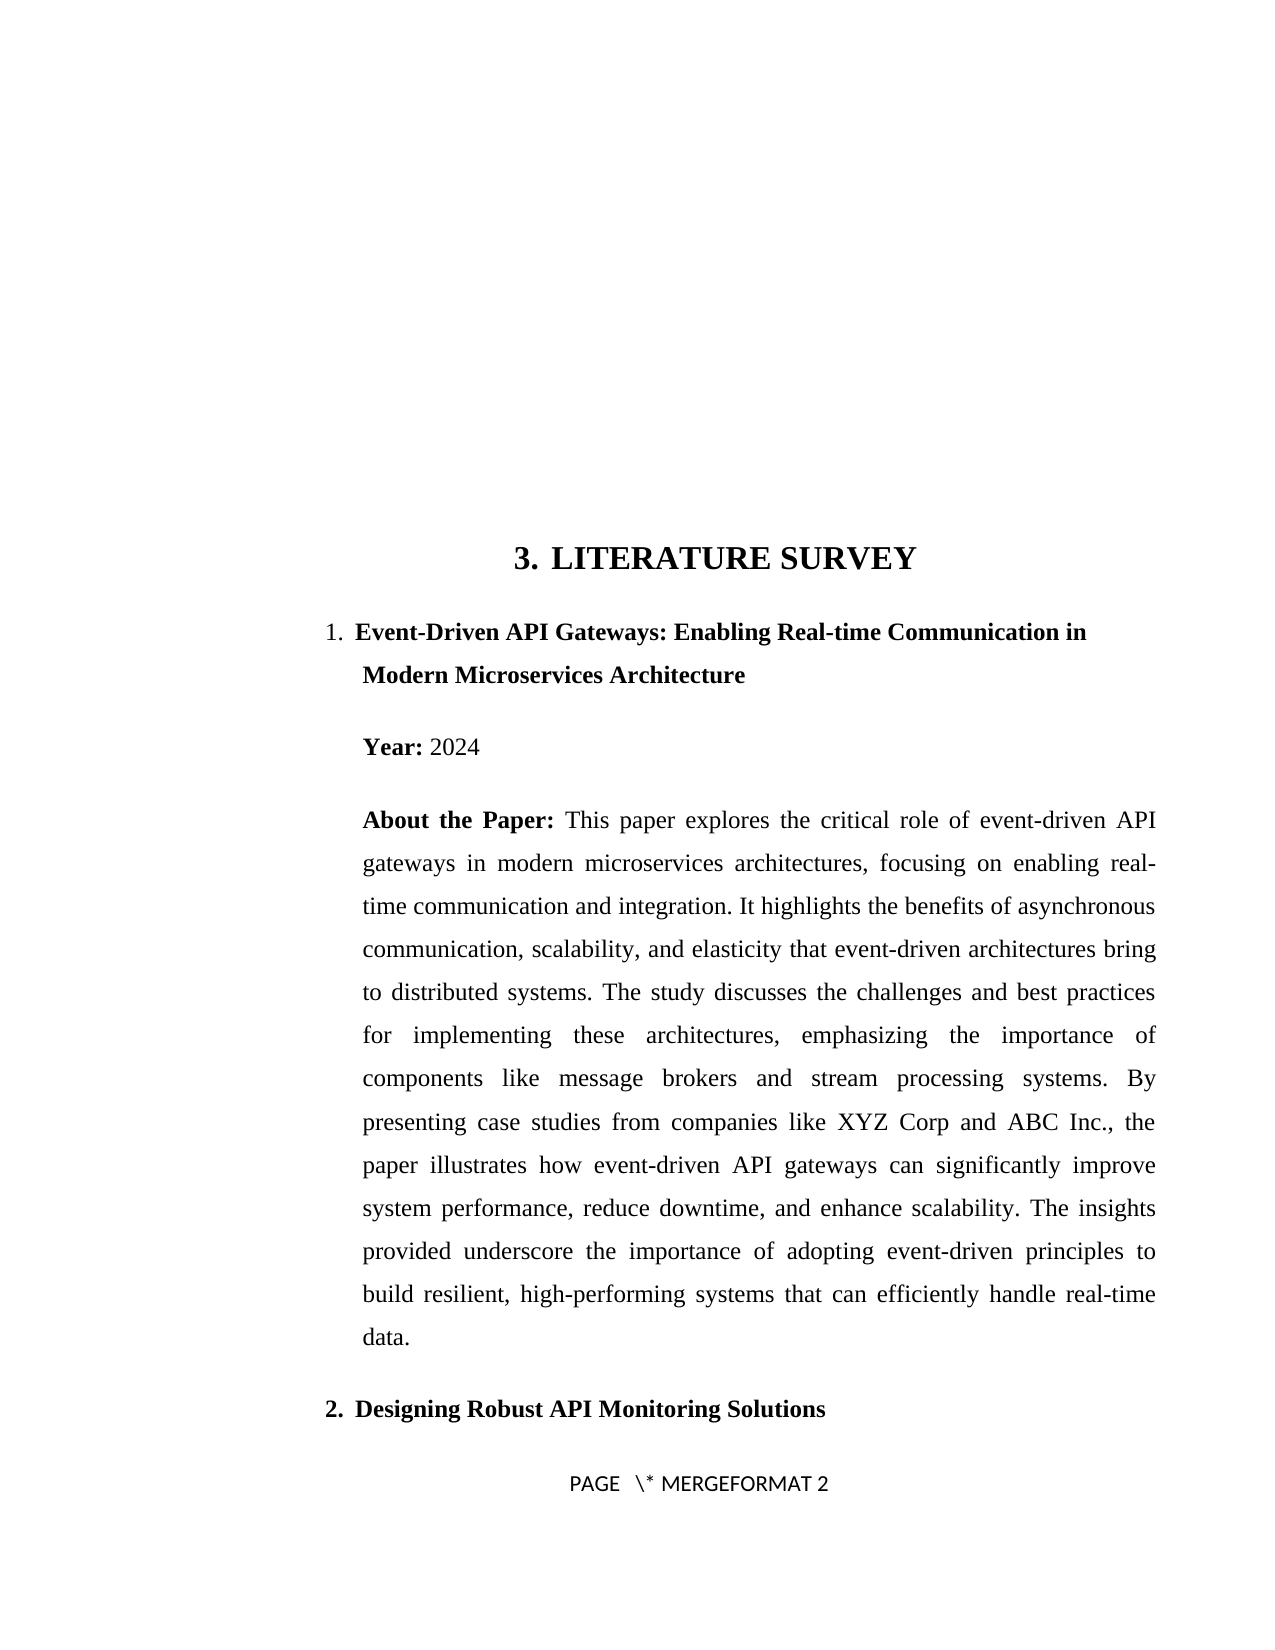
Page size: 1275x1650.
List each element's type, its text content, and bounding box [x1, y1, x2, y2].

list Event-Driven API Gateways: Enabling Real-time Communication in Modern Microservices Architecture [325, 617, 1157, 689]
list LITERATURE SURVEY [274, 539, 1157, 577]
text About the Paper: This paper explores the critical role of event-driven API gateways in modern microservices architectures, focusing on enabling real-time communication and integration. It highlights the benefits of asynchronous communication, scalability, and elasticity that event-driven architectures bring to distributed systems. The study discusses the challenges and best practices for implementing these architectures, emphasizing the importance of components like message brokers and stream processing systems. By presenting case studies from companies like XYZ Corp and ABC Inc., the paper illustrates how event-driven API gateways can significantly improve system performance, reduce downtime, and enhance scalability. The insights provided underscore the importance of adopting event-driven principles to build resilient, high-performing systems that can efficiently handle real-time data. [362, 805, 1157, 1351]
text Year: 2024 [362, 732, 1157, 761]
list Designing Robust API Monitoring Solutions [325, 1394, 1157, 1423]
